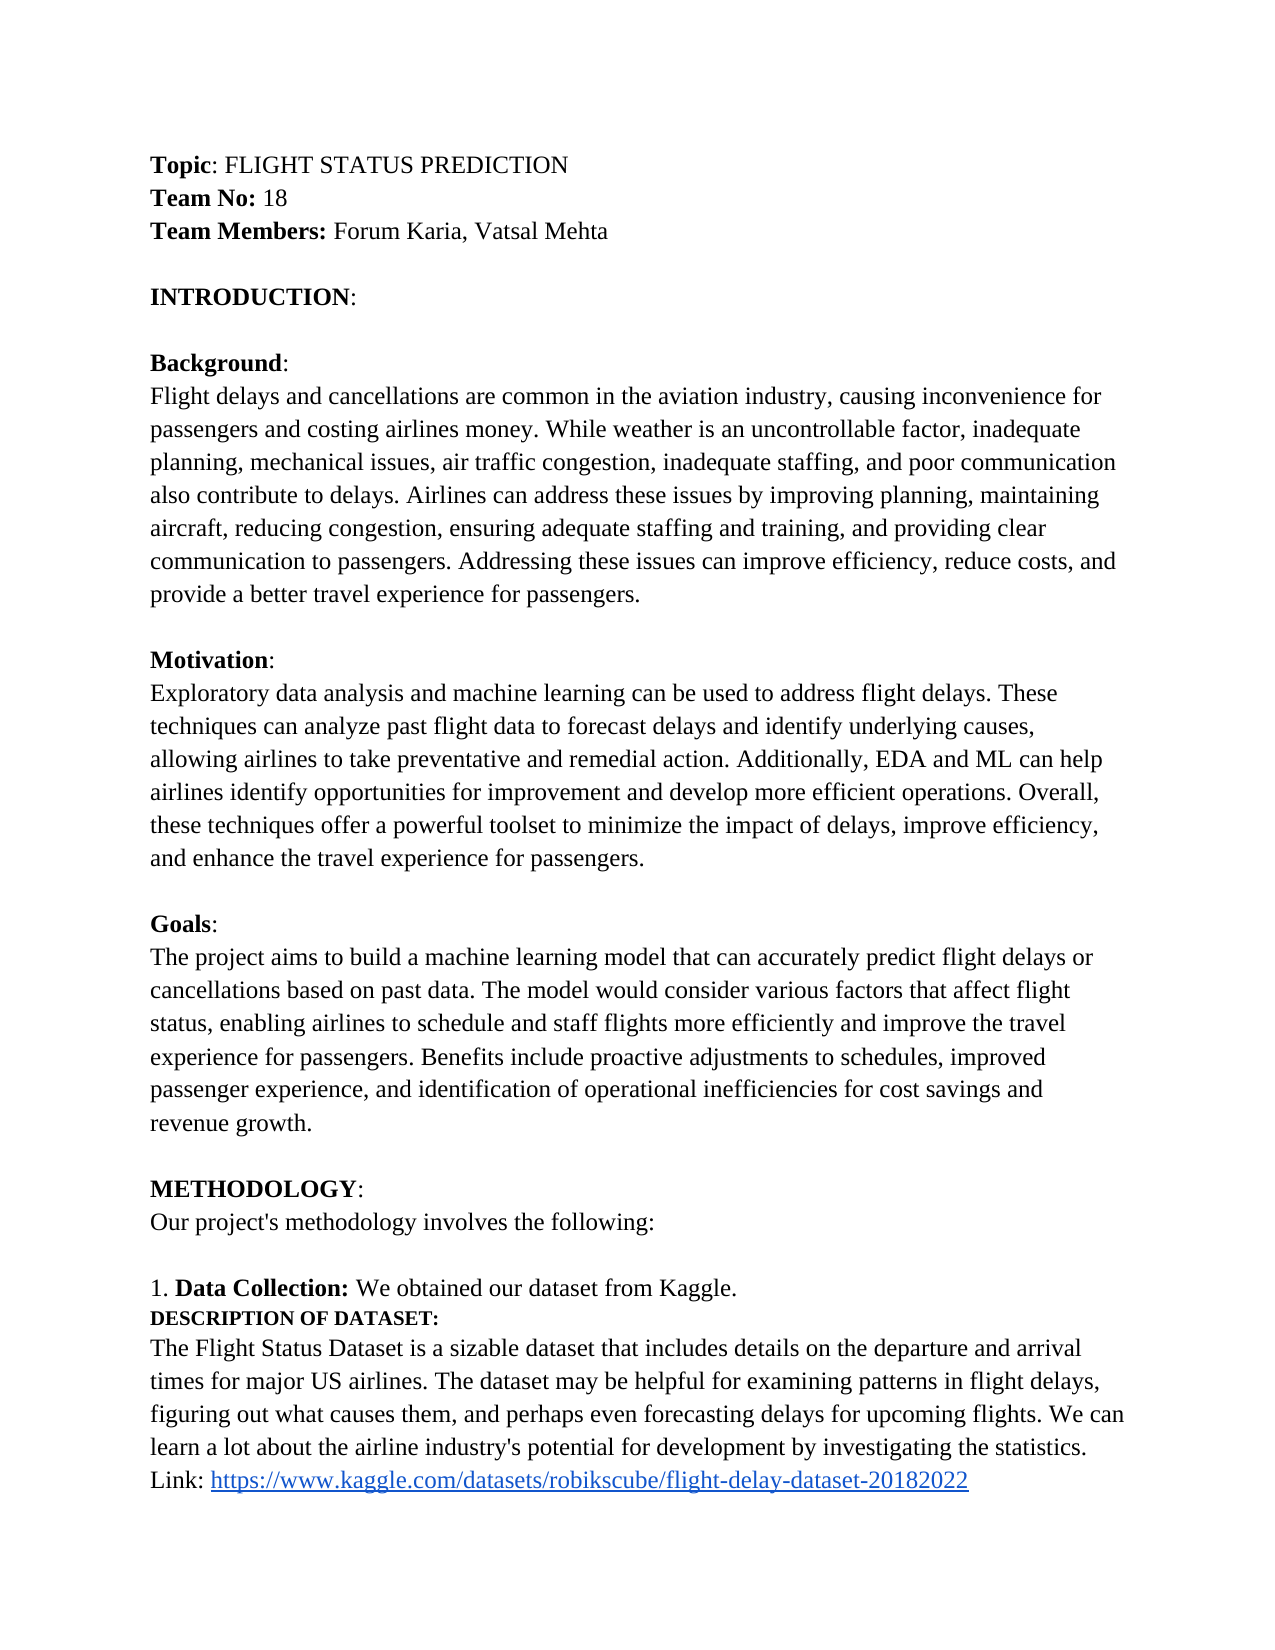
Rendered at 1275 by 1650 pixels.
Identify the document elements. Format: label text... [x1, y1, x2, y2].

text The Flight Status Dataset is a sizable dataset that includes details on the departure and arrival times for major US airlines. The dataset may be helpful for examining patterns in flight delays, figuring out what causes them, and perhaps even forecasting delays for upcoming flights. We can learn a lot about the airline industry's potential for development by investigating the statistics. [150, 1333, 1125, 1461]
text Team No: 18 [150, 183, 1125, 212]
text DESCRIPTION OF DATASET: [150, 1306, 1125, 1330]
text Topic: FLIGHT STATUS PREDICTION [150, 150, 1125, 179]
text Flight delays and cancellations are common in the aviation industry, causing inconvenience for passengers and costing airlines money. While weather is an uncontrollable factor, inadequate planning, mechanical issues, air traffic congestion, inadequate staffing, and poor communication also contribute to delays. Airlines can address these issues by improving planning, maintaining aircraft, reducing congestion, ensuring adequate staffing and training, and providing clear communication to passengers. Addressing these issues can improve efficiency, reduce costs, and provide a better travel experience for passengers. [150, 381, 1125, 608]
text Link: https://www.kaggle.com/datasets/robikscube/flight-delay-dataset-20182022 [150, 1465, 1125, 1494]
text Background: [150, 348, 1125, 377]
text 1. Data Collection: We obtained our dataset from Kaggle. [150, 1273, 1125, 1301]
text Our project's methodology involves the following: [150, 1207, 1125, 1235]
text METHODOLOGY: [150, 1174, 1125, 1202]
text Goals: [150, 909, 1125, 938]
text Exploratory data analysis and machine learning can be used to address flight delays. These techniques can analyze past flight data to forecast delays and identify underlying causes, allowing airlines to take preventative and remedial action. Additionally, EDA and ML can help airlines identify opportunities for improvement and develop more efficient operations. Overall, these techniques offer a powerful toolset to minimize the impact of delays, improve efficiency, and enhance the travel experience for passengers. [150, 678, 1125, 872]
text INTRODUCTION: [150, 282, 1125, 311]
text Team Members: Forum Karia, Vatsal Mehta [150, 216, 1125, 245]
text The project aims to build a machine learning model that can accurately predict flight delays or cancellations based on past data. The model would consider various factors that affect flight status, enabling airlines to schedule and staff flights more efficiently and improve the travel experience for passengers. Benefits include proactive adjustments to schedules, improved passenger experience, and identification of operational inefficiencies for cost savings and revenue growth. [150, 942, 1125, 1136]
text Motivation: [150, 645, 1125, 674]
